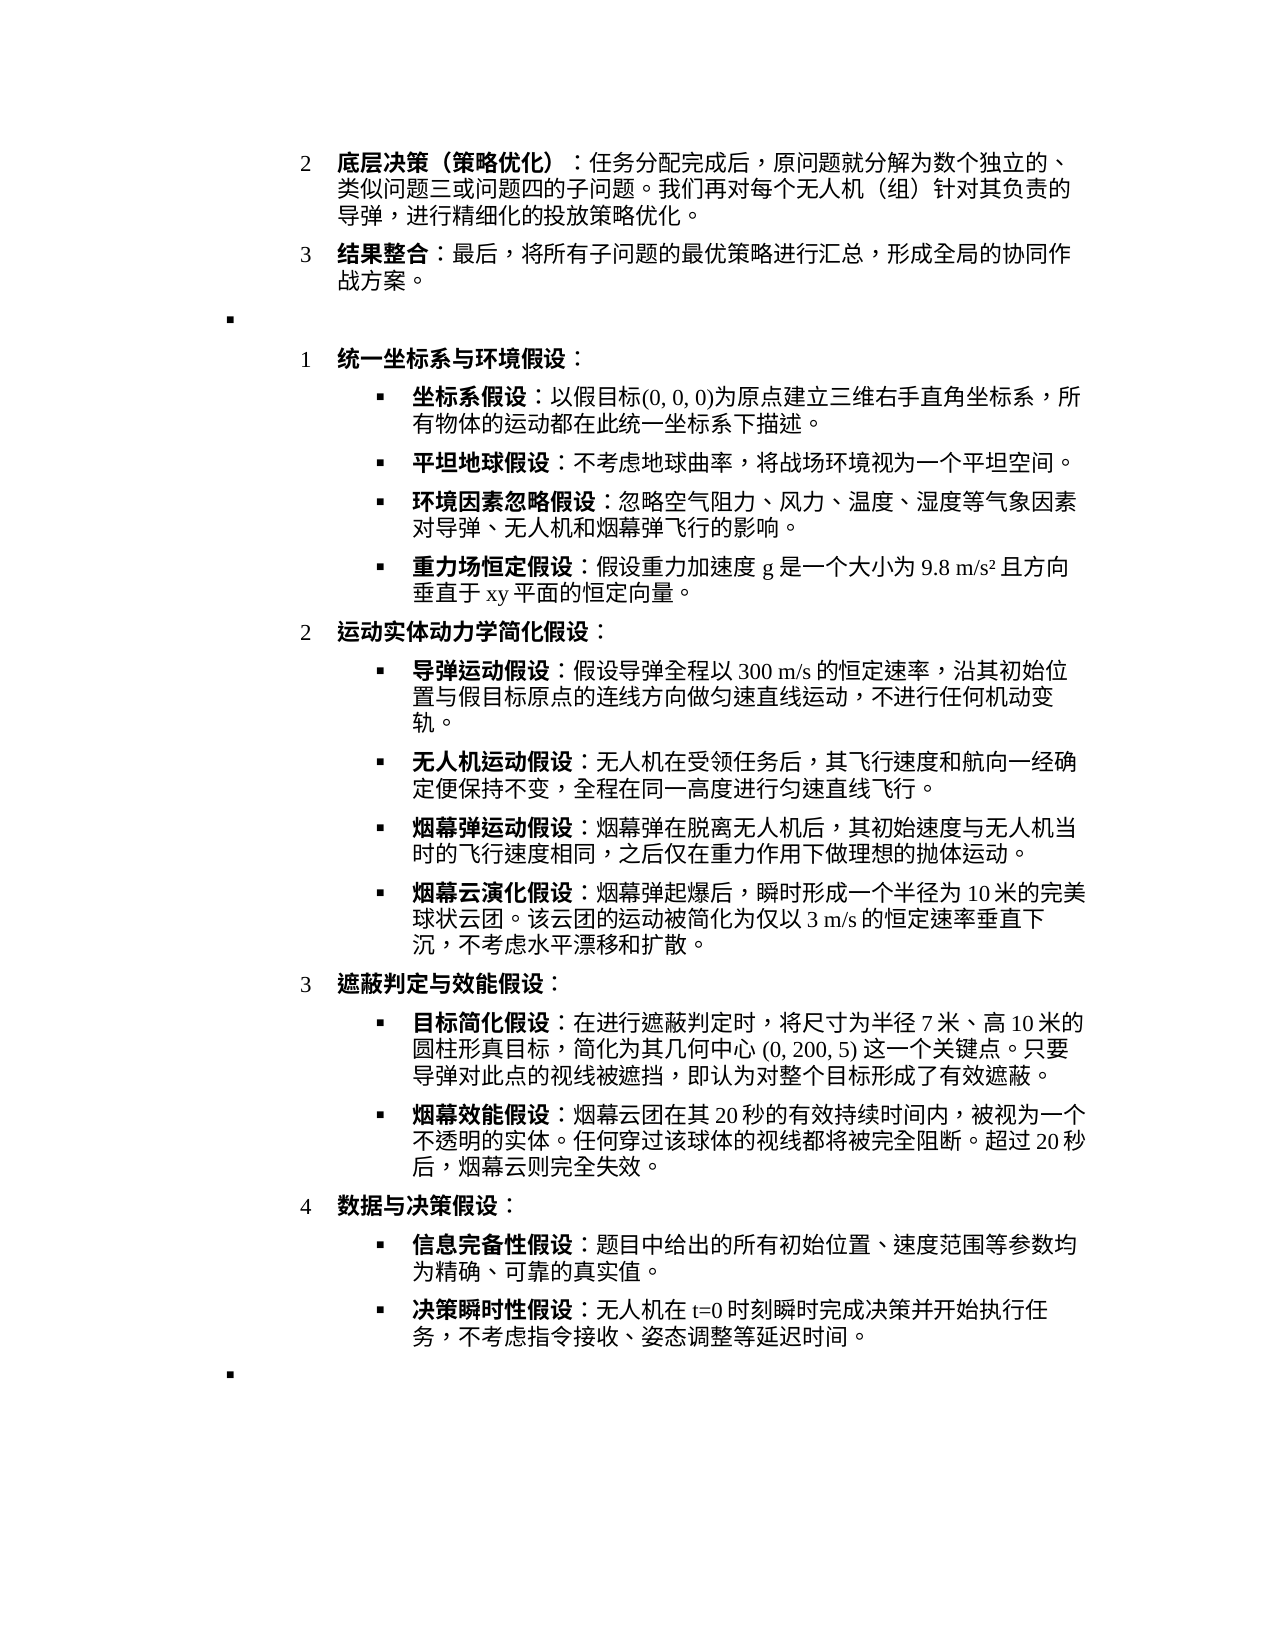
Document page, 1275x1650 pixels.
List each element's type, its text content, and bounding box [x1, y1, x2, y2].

list 底层决策（策略优化）：任务分配完成后，原问题就分解为数个独立的、类似问题三或问题四的子问题。我们再对每个无人机（组）针对其负责的导弹，进行精细化的投放策略优化。 [300, 150, 1087, 229]
list 目标简化假设：在进行遮蔽判定时，将尺寸为半径7米、高10米的圆柱形真目标，简化为其几何中心 (0, 200, 5) 这一个关键点。只要导弹对此点的视线被遮挡，即认为对整个目标形成了有效遮蔽。 [375, 1010, 1087, 1089]
list 烟幕效能假设：烟幕云团在其20秒的有效持续时间内，被视为一个不透明的实体。任何穿过该球体的视线都将被完全阻断。超过20秒后，烟幕云则完全失效。 [375, 1102, 1087, 1181]
list 决策瞬时性假设：无人机在t=0时刻瞬时完成决策并开始执行任务，不考虑指令接收、姿态调整等延迟时间。 [375, 1297, 1087, 1350]
list 数据与决策假设： [300, 1193, 1087, 1220]
list 坐标系假设：以假目标(0, 0, 0)为原点建立三维右手直角坐标系，所有物体的运动都在此统一坐标系下描述。 [375, 384, 1087, 437]
list 重力场恒定假设：假设重力加速度 g 是一个大小为9.8 m/s²且方向垂直于xy平面的恒定向量。 [375, 554, 1087, 606]
list 环境因素忽略假设：忽略空气阻力、风力、温度、湿度等气象因素对导弹、无人机和烟幕弹飞行的影响。 [375, 488, 1087, 541]
list 统一坐标系与环境假设： [300, 346, 1087, 372]
list 遮蔽判定与效能假设： [300, 971, 1087, 998]
list 无人机运动假设：无人机在受领任务后，其飞行速度和航向一经确定便保持不变，全程在同一高度进行匀速直线飞行。 [375, 749, 1087, 802]
list 烟幕云演化假设：烟幕弹起爆后，瞬时形成一个半径为10米的完美球状云团。该云团的运动被简化为仅以3 m/s的恒定速率垂直下沉，不考虑水平漂移和扩散。 [375, 880, 1087, 959]
list 运动实体动力学简化假设： [300, 619, 1087, 645]
list 信息完备性假设：题目中给出的所有初始位置、速度范围等参数均为精确、可靠的真实值。 [375, 1232, 1087, 1285]
list 平坦地球假设：不考虑地球曲率，将战场环境视为一个平坦空间。 [375, 450, 1087, 476]
list 烟幕弹运动假设：烟幕弹在脱离无人机后，其初始速度与无人机当时的飞行速度相同，之后仅在重力作用下做理想的抛体运动。 [375, 814, 1087, 867]
list 导弹运动假设：假设导弹全程以300 m/s的恒定速率，沿其初始位置与假目标原点的连线方向做匀速直线运动，不进行任何机动变轨。 [375, 658, 1087, 737]
list 结果整合：最后，将所有子问题的最优策略进行汇总，形成全局的协同作战方案。 [300, 242, 1087, 294]
